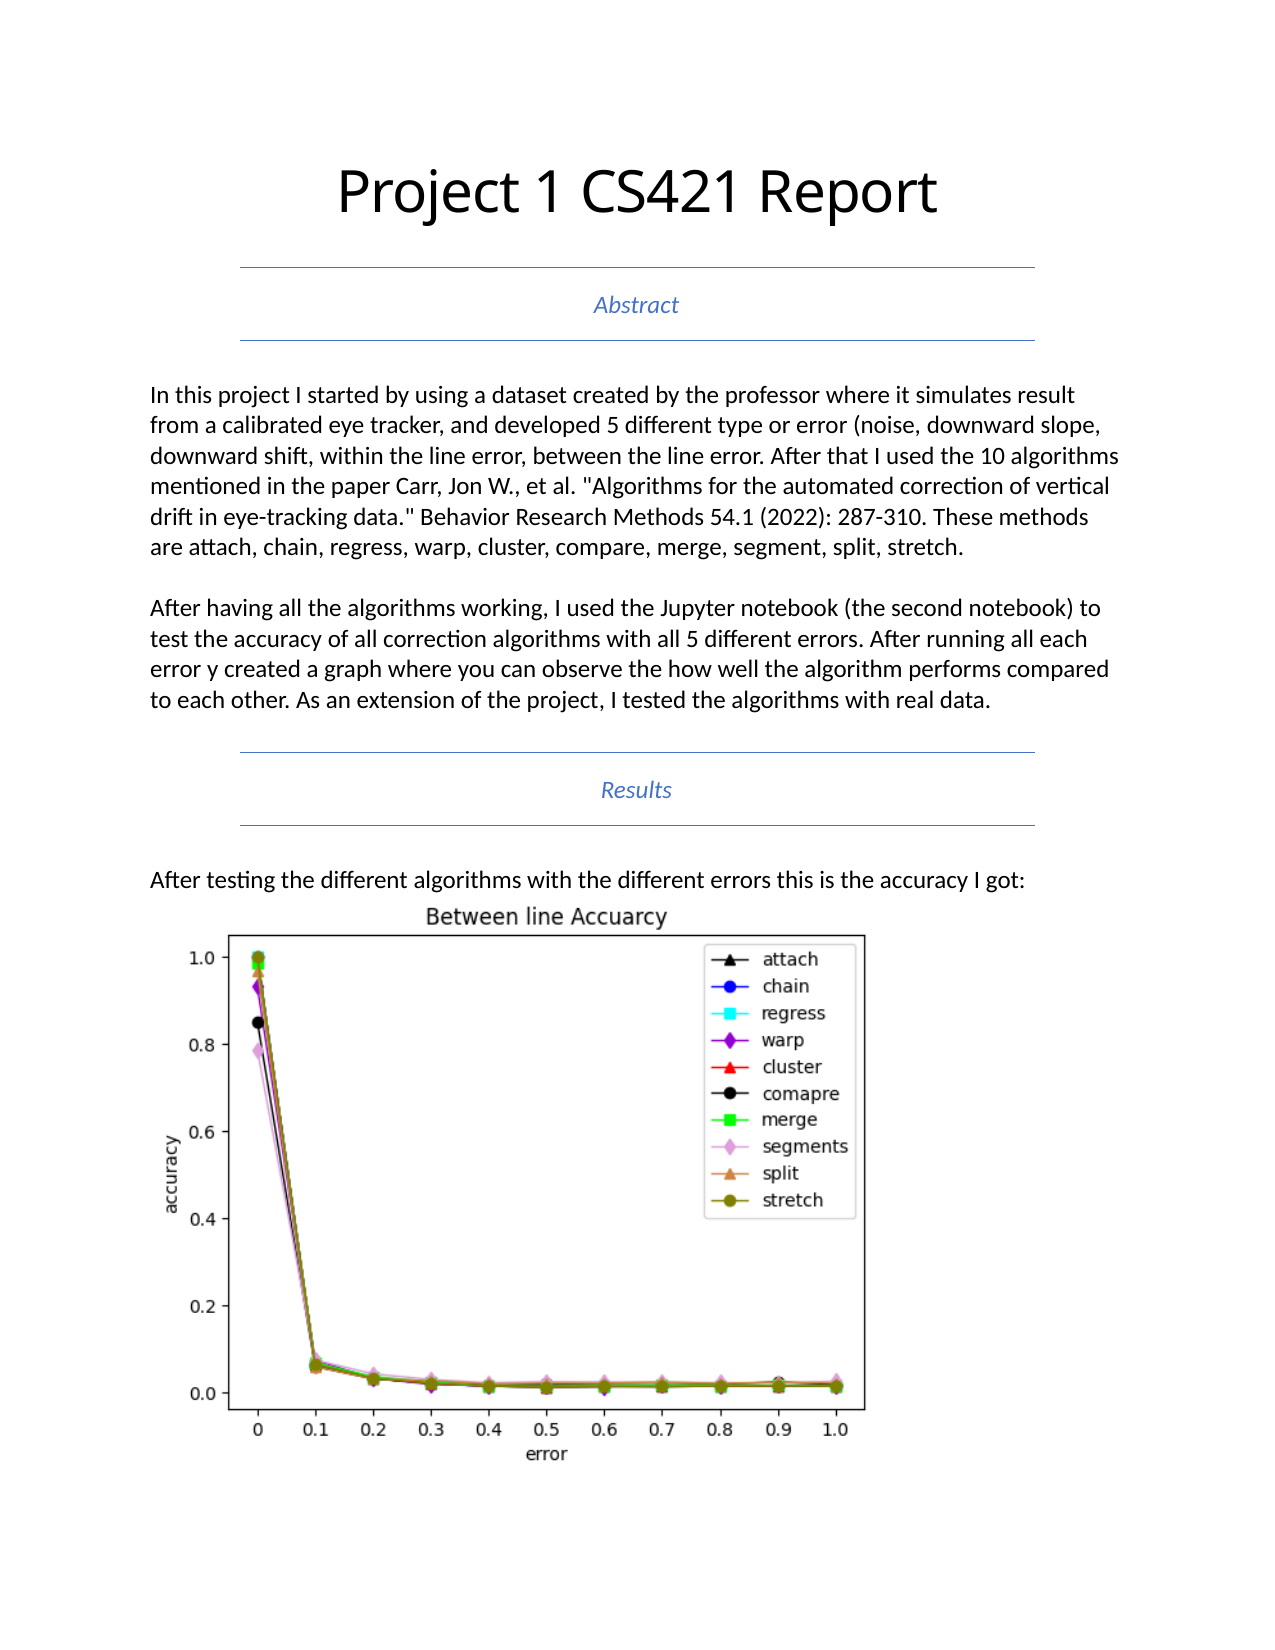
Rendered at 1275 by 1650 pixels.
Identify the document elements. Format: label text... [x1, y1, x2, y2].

text Results [240, 753, 1035, 825]
text Abstract [240, 268, 1035, 340]
picture [150, 894, 877, 1477]
text In this project I started by using a dataset created by the professor where it simulates result from a calibrated eye tracker, and developed 5 different type or error (noise, downward slope, downward shift, within the line error, between the line error. After that I used the 10 algorithms mentioned in the paper Carr, Jon W., et al. "Algorithms for the automated correction of vertical drift in eye-tracking data." Behavior Research Methods 54.1 (2022): 287-310. These methods are attach, chain, regress, warp, cluster, compare, merge, segment, split, stretch. [150, 379, 1125, 562]
text After testing the different algorithms with the different errors this is the accuracy I got: [150, 864, 1125, 894]
text After having all the algorithms working, I used the Jupyter notebook (the second notebook) to test the accuracy of all correction algorithms with all 5 different errors. After running all each error y created a graph where you can observe the how well the algorithm performs compared to each other. As an extension of the project, I tested the algorithms with real data. [150, 592, 1125, 714]
title Project 1 CS421 Report [150, 150, 1125, 229]
